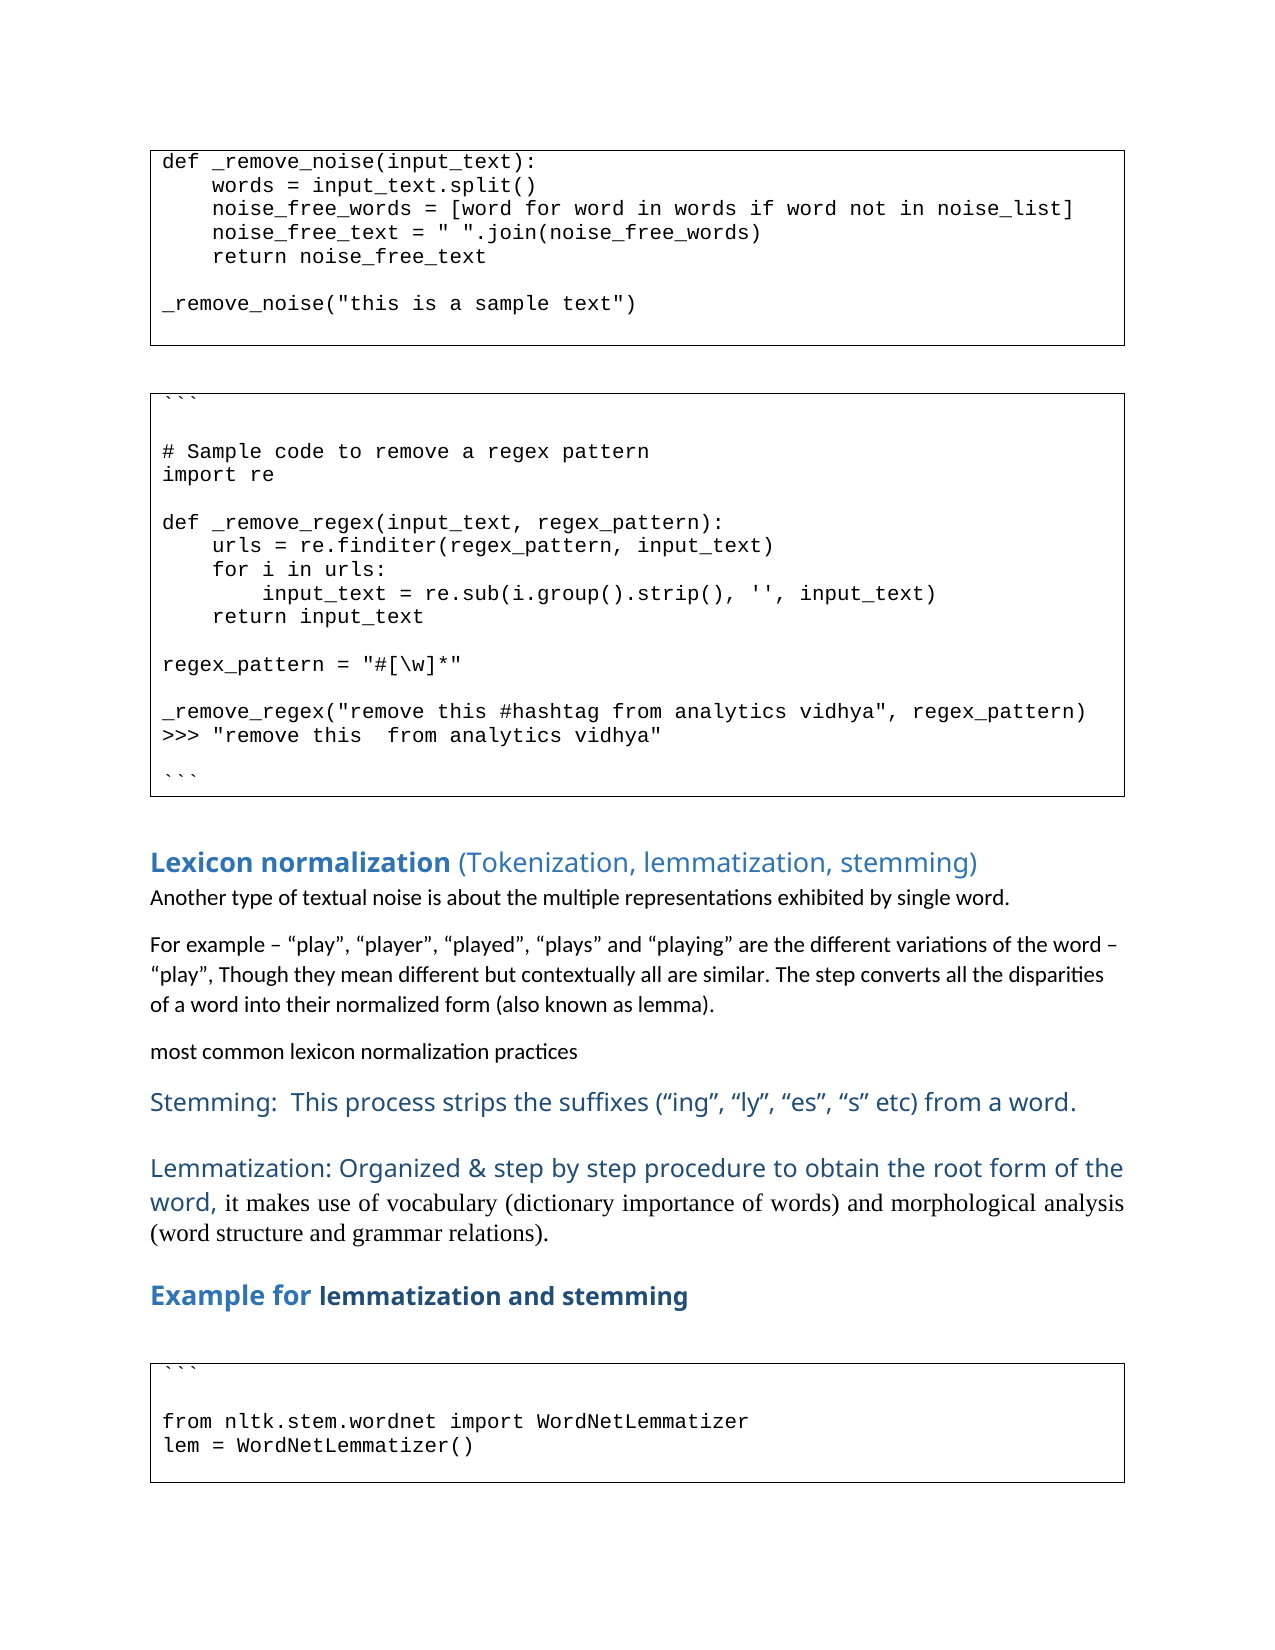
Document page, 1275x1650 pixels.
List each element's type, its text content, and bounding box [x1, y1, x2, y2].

subtitle Example for lemmatization and stemming [150, 1276, 1125, 1313]
table_header ``` # Sample code to remove a regex pattern import re def _remove_regex(input_text, regex_pattern): urls = re.finditer(regex_pattern, input_text) for i in urls: input_text = re.sub(i.group().strip(), '', input_text) return input_text regex_pattern = "#[\w]*" _remove_regex("remove this #hashtag from analytics vidhya", regex_pattern) >>> "remove this from analytics vidhya" ``` [151, 394, 1124, 796]
text most common lexicon normalization practices [150, 1037, 1125, 1065]
subtitle Lexicon normalization (Tokenization, lemmatization, stemming) [150, 843, 1125, 880]
text Another type of textual noise is about the multiple representations exhibited by single word. [150, 883, 1125, 911]
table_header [151, 151, 1124, 344]
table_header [151, 1364, 1124, 1482]
subtitle Stemming: This process strips the suffixes (“ing”, “ly”, “es”, “s” etc) from a word. [150, 1084, 1125, 1118]
text Lemmatization: Organized & step by step procedure to obtain the root form of the word, it makes use of vocabulary (dictionary importance of words) and morphological analysis (word structure and grammar relations). [150, 1150, 1125, 1247]
text For example – “play”, “player”, “played”, “plays” and “playing” are the different variations of the word – “play”, Though they mean different but contextually all are similar. The step converts all the disparities of a word into their normalized form (also known as lemma). [150, 930, 1125, 1018]
